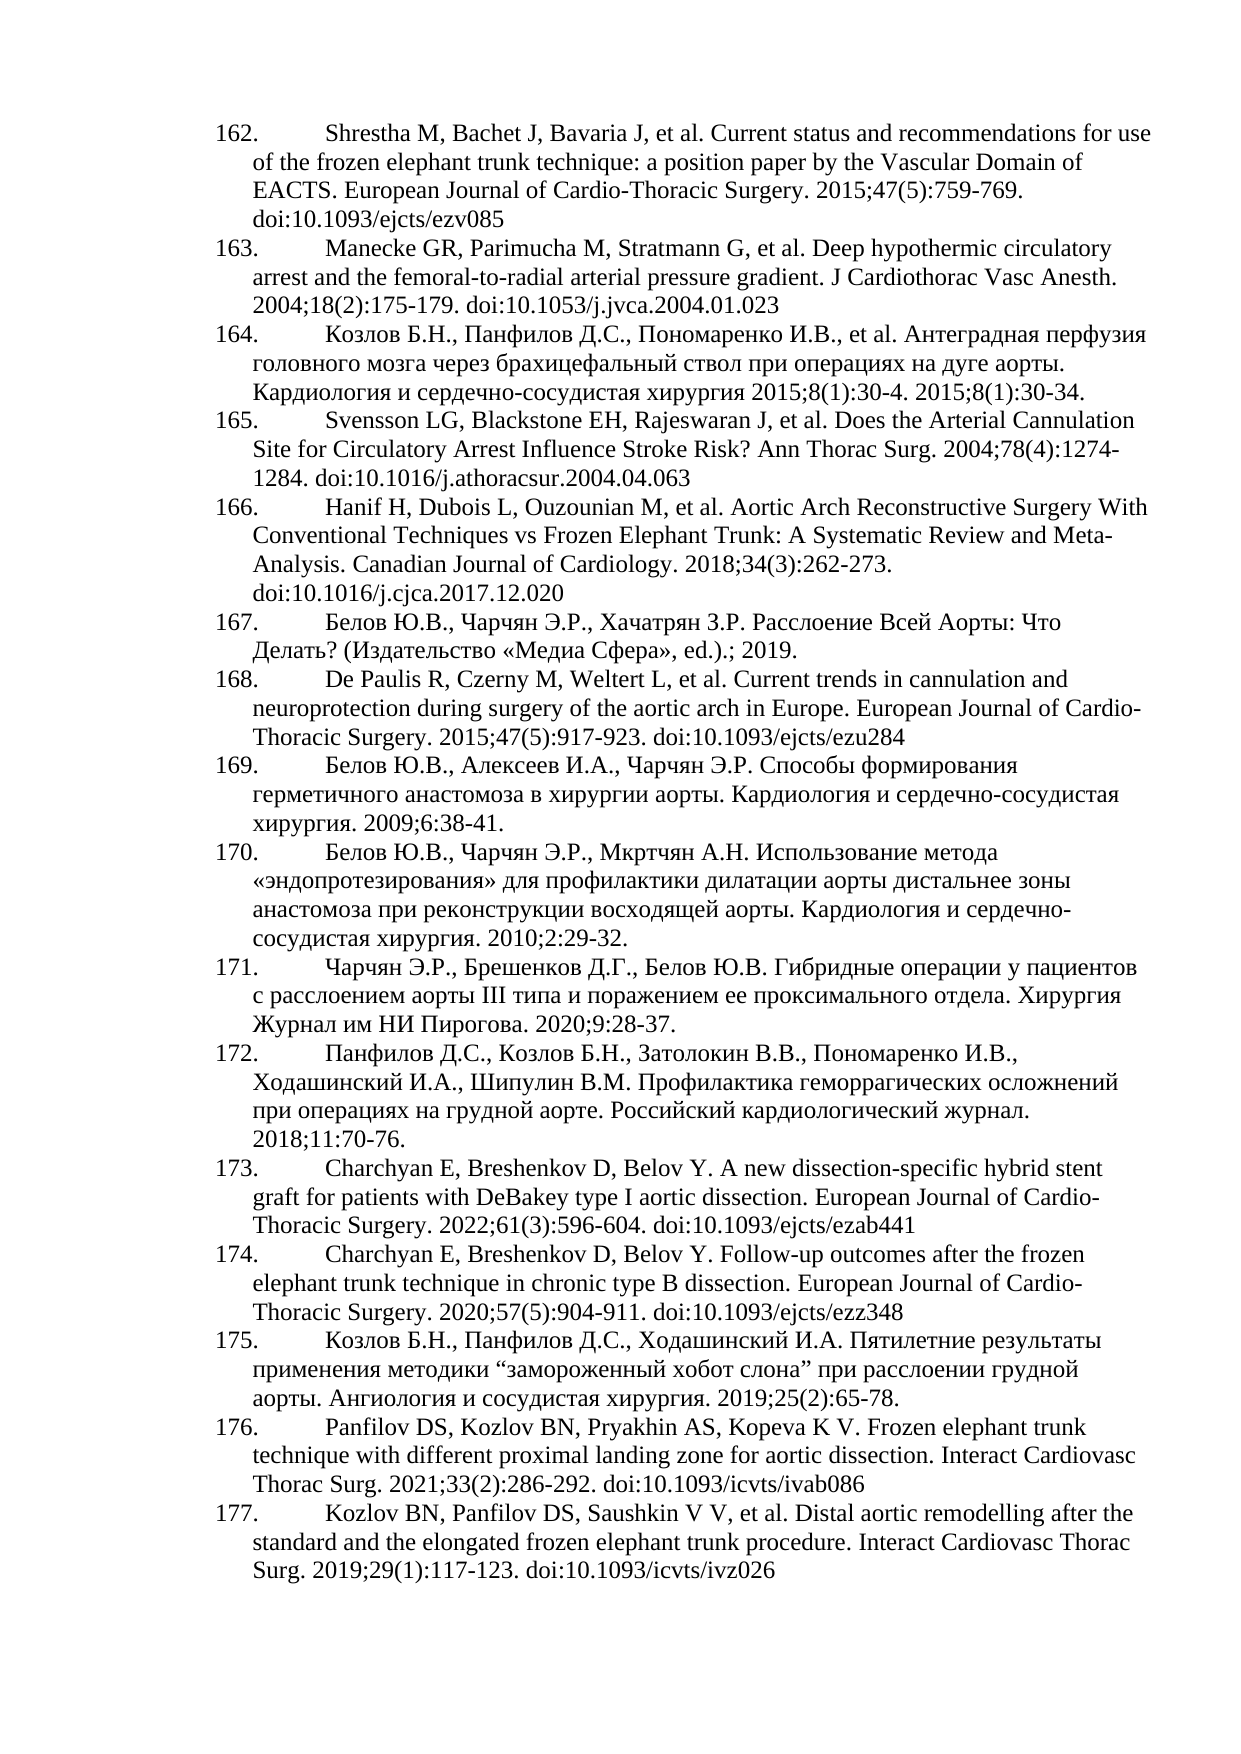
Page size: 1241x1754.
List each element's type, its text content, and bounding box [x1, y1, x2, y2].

list De Paulis R, Czerny M, Weltert L, et al. Current trends in cannulation and neuroprotection during surgery of the aortic arch in Europe. European Journal of Cardio-Thoracic Surgery. 2015;47(5):917-923. doi:10.1093/ejcts/ezu284 [215, 664, 1152, 751]
list Белов Ю.В., Чарчян Э.Р., Мкртчян А.Н. Использование метода «эндопротезирования» для профилактики дилатации аорты дистальнее зоны анастомоза при реконструкции восходящей аорты. Кардиология и сердечно-сосудистая хирургия. 2010;2:29-32. [215, 837, 1152, 952]
list Козлов Б.Н., Панфилов Д.С., Пономаренко И.В., et al. Антеградная перфузия головного мозга через брахицефальный ствол при операциях на дуге аорты. Кардиология и сердечно-сосудистая хирургия 2015;8(1):30-4. 2015;8(1):30-34. [215, 319, 1152, 406]
list Panfilov DS, Kozlov BN, Pryakhin AS, Kopeva K V. Frozen elephant trunk technique with different proximal landing zone for aortic dissection. Interact Cardiovasc Thorac Surg. 2021;33(2):286-292. doi:10.1093/icvts/ivab086 [215, 1412, 1152, 1498]
list Svensson LG, Blackstone EH, Rajeswaran J, et al. Does the Arterial Cannulation Site for Circulatory Arrest Influence Stroke Risk? Ann Thorac Surg. 2004;78(4):1274-1284. doi:10.1016/j.athoracsur.2004.04.063 [215, 406, 1152, 492]
list Shrestha M, Bachet J, Bavaria J, et al. Current status and recommendations for use of the frozen elephant trunk technique: a position paper by the Vascular Domain of EACTS. European Journal of Cardio-Thoracic Surgery. 2015;47(5):759-769. doi:10.1093/ejcts/ezv085 [215, 118, 1152, 233]
list Чарчян Э.Р., Брешенков Д.Г., Белов Ю.В. Гибридные операции у пациентов с расслоением аорты III типа и поражением ее проксимального отдела. Хирургия Журнал им НИ Пирогова. 2020;9:28-37. [215, 952, 1152, 1038]
list Kozlov BN, Panfilov DS, Saushkin V V, et al. Distal aortic remodelling after the standard and the elongated frozen elephant trunk procedure. Interact Cardiovasc Thorac Surg. 2019;29(1):117-123. doi:10.1093/icvts/ivz026 [215, 1498, 1152, 1584]
list Manecke GR, Parimucha M, Stratmann G, et al. Deep hypothermic circulatory arrest and the femoral-to-radial arterial pressure gradient. J Cardiothorac Vasc Anesth. 2004;18(2):175-179. doi:10.1053/j.jvca.2004.01.023 [215, 233, 1152, 319]
list Charchyan E, Breshenkov D, Belov Y. Follow-up outcomes after the frozen elephant trunk technique in chronic type B dissection. European Journal of Cardio-Thoracic Surgery. 2020;57(5):904-911. doi:10.1093/ejcts/ezz348 [215, 1239, 1152, 1326]
list Charchyan E, Breshenkov D, Belov Y. A new dissection-specific hybrid stent graft for patients with DeBakey type I aortic dissection. European Journal of Cardio-Thoracic Surgery. 2022;61(3):596-604. doi:10.1093/ejcts/ezab441 [215, 1153, 1152, 1239]
list Белов Ю.В., Алексеев И.А., Чарчян Э.Р. Способы формирования герметичного анастомоза в хирургии аорты. Кардиология и сердечно-сосудистая хирургия. 2009;6:38-41. [215, 751, 1152, 837]
list Белов Ю.В., Чарчян Э.Р., Хачатрян З.Р. Расслоение Всей Аорты: Что Делать? (Издательство «Медиа Сфера», ed.).; 2019. [215, 607, 1152, 664]
list Козлов Б.Н., Панфилов Д.С., Ходашинский И.А. Пятилетние результаты применения методики “замороженный хобот слона” при расслоении грудной аорты. Ангиология и сосудистая хирургия. 2019;25(2):65-78. [215, 1326, 1152, 1412]
list Hanif H, Dubois L, Ouzounian M, et al. Aortic Arch Reconstructive Surgery With Conventional Techniques vs Frozen Elephant Trunk: A Systematic Review and Meta-Analysis. Canadian Journal of Cardiology. 2018;34(3):262-273. doi:10.1016/j.cjca.2017.12.020 [215, 492, 1152, 607]
list Панфилов Д.С., Козлов Б.Н., Затолокин В.В., Пономаренко И.В., Ходашинский И.А., Шипулин В.М. Профилактика геморрагических осложнений при операциях на грудной аорте. Российский кардиологический журнал. 2018;11:70-76. [215, 1038, 1152, 1153]
